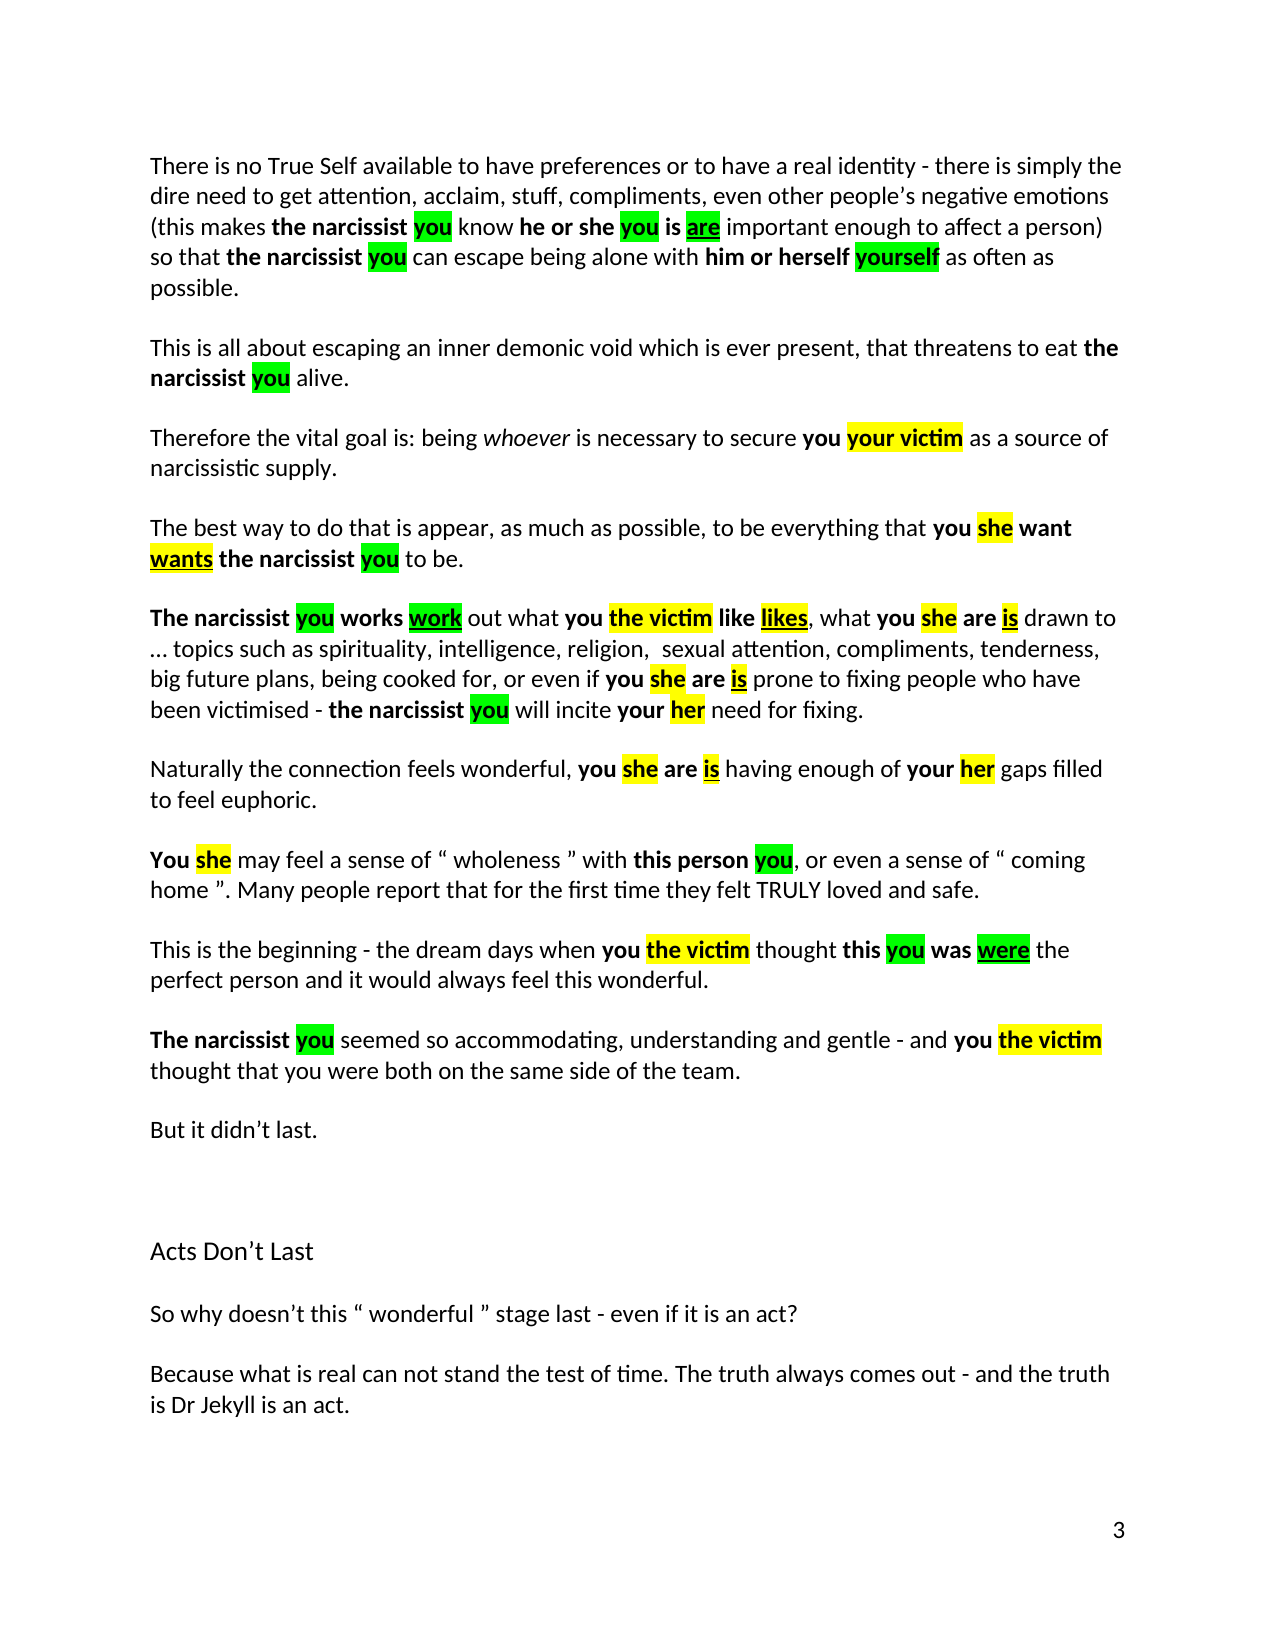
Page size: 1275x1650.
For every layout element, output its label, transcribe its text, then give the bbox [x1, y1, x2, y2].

text But it didn’t last. [150, 1114, 1125, 1145]
text Therefore the vital goal is: being whoever is necessary to secure you your victim as a source of narcissistic supply. [150, 422, 1125, 483]
text The narcissist you seemed so accommodating, understanding and gentle - and you the victim thought that you were both on the same side of the team. [150, 1024, 1125, 1085]
text You she may feel a sense of “ wholeness ” with this person you, or even a sense of “ coming home ”. Many people report that for the first time they felt TRULY loved and safe. [150, 844, 1125, 905]
text The best way to do that is appear, as much as possible, to be everything that you she want wants the narcissist you to be. [150, 512, 1125, 573]
text This is the beginning - the dream days when you the victim thought this you was were the perfect person and it would always feel this wonderful. [150, 934, 1125, 995]
text Naturally the connection feels wonderful, you she are is having enough of your her gaps filled to feel euphoric. [150, 754, 1125, 815]
text This is all about escaping an inner demonic void which is ever present, that threatens to eat the narcissist you alive. [150, 332, 1125, 393]
text Because what is real can not stand the test of time. The truth always comes out - and the truth is Dr Jekyll is an act. [150, 1358, 1125, 1419]
text The narcissist you works work out what you the victim like likes, what you she are is drawn to … topics such as spirituality, intelligence, religion, sexual attention, compliments, tenderness, big future plans, being cooked for, or even if you she are is prone to fixing people who have been victimised - the narcissist you will incite your her need for fixing. [150, 602, 1125, 724]
subtitle Acts Don’t Last [150, 1234, 1125, 1267]
text There is no True Self available to have preferences or to have a real identity - there is simply the dire need to get attention, acclaim, stuff, compliments, even other people’s negative emotions (this makes the narcissist you know he or she you is are important enough to affect a person) so that the narcissist you can escape being alone with him or herself yourself as often as possible. [150, 150, 1125, 303]
text So why doesn’t this “ wonderful ” stage last - even if it is an act? [150, 1299, 1125, 1329]
